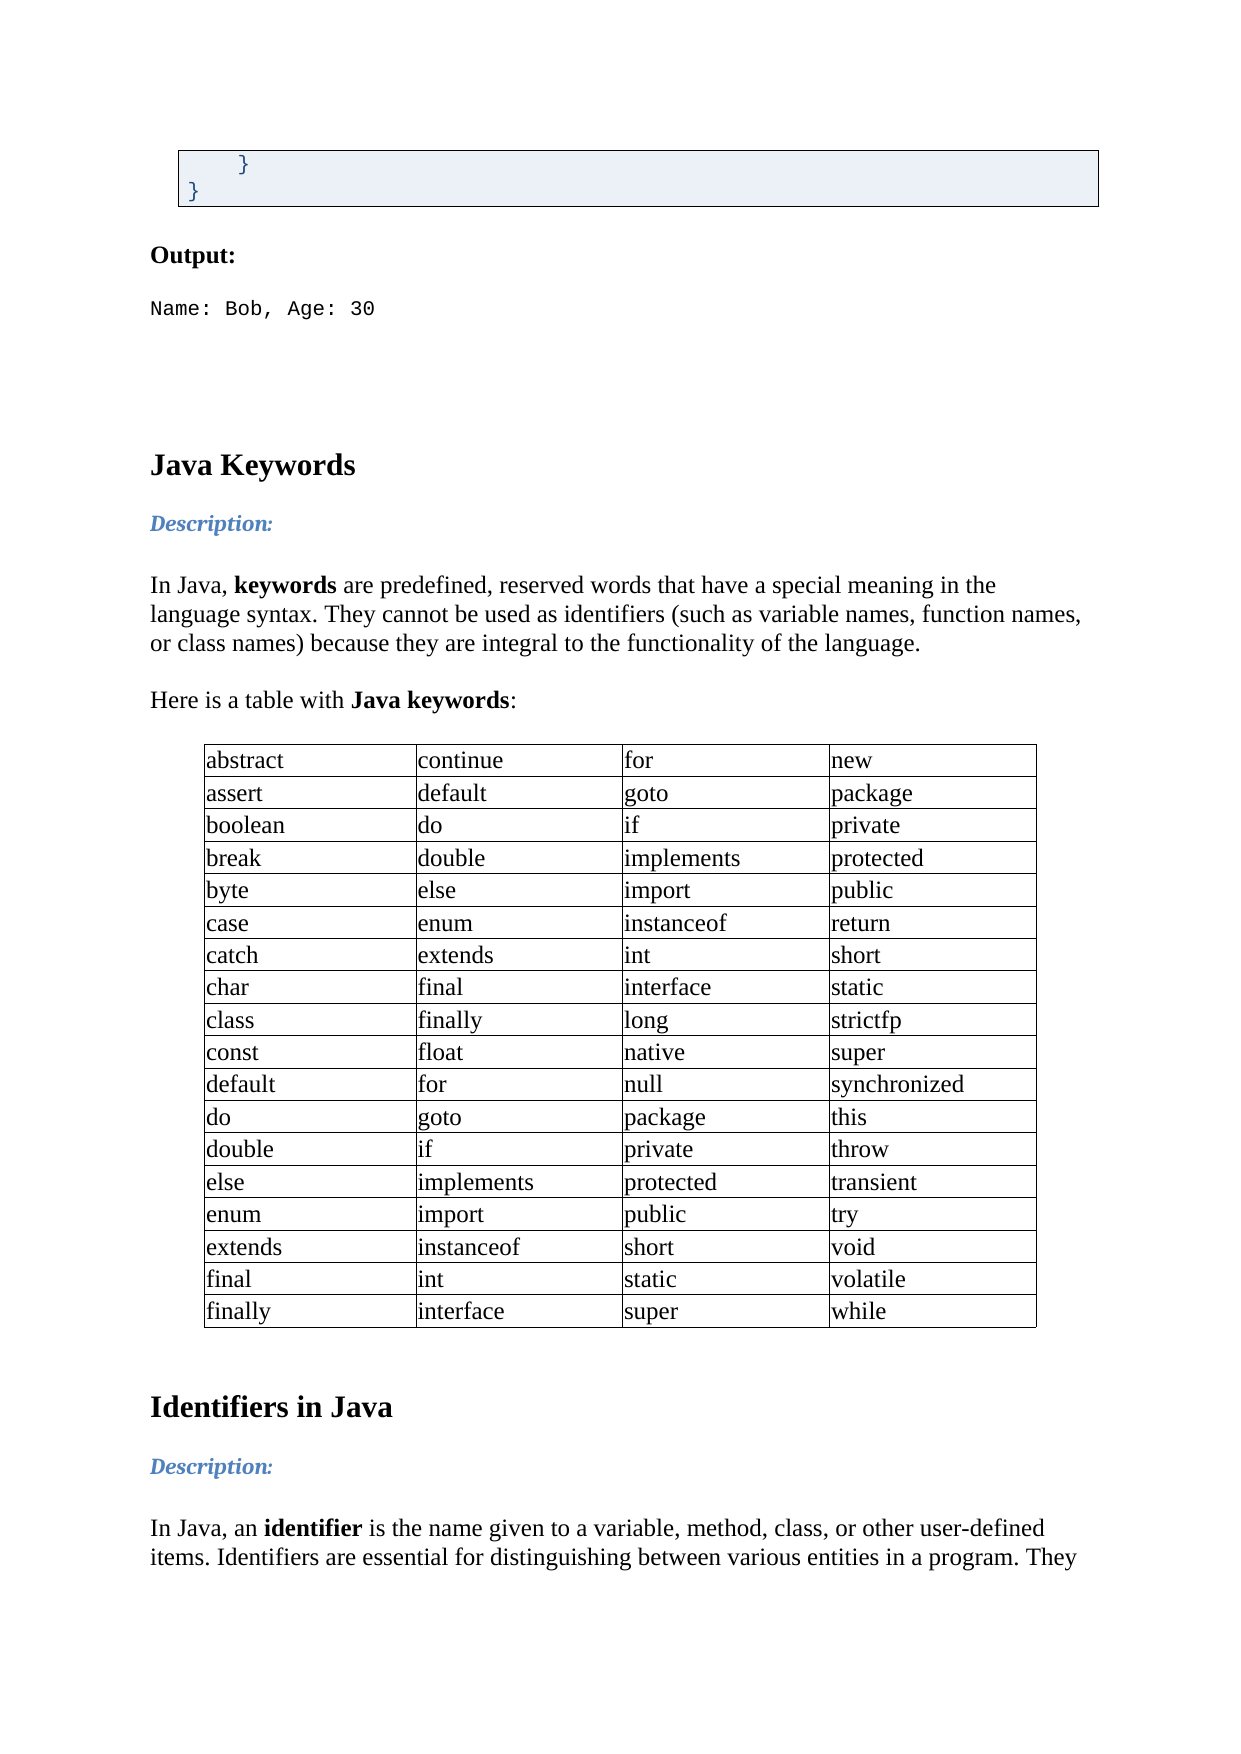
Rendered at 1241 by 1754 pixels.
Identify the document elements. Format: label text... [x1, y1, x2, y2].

table_cell private [830, 809, 1036, 841]
table_cell int [623, 939, 829, 970]
table_cell goto [623, 777, 829, 808]
table_cell private [623, 1133, 829, 1165]
table_cell case [205, 907, 416, 938]
text Here is a table with Java keywords: [150, 686, 1090, 714]
table_cell else [205, 1166, 416, 1197]
table_cell class [205, 1004, 416, 1035]
table_cell byte [205, 874, 416, 906]
table_cell do [205, 1101, 416, 1132]
table_cell final [417, 971, 622, 1003]
table_cell double [417, 842, 622, 873]
table_cell super [830, 1036, 1036, 1067]
text Output: [150, 240, 1090, 268]
table_cell package [623, 1101, 829, 1132]
table_cell finally [417, 1004, 622, 1035]
table_cell for [417, 1069, 622, 1100]
table_cell volatile [830, 1263, 1036, 1294]
table_cell strictfp [830, 1004, 1036, 1035]
table_cell instanceof [417, 1231, 622, 1262]
table_cell null [623, 1069, 829, 1100]
table_cell finally [205, 1295, 416, 1327]
table_cell instanceof [623, 907, 829, 938]
table_cell int [417, 1263, 622, 1294]
table_cell catch [205, 939, 416, 970]
table_cell long [623, 1004, 829, 1035]
table_cell else [417, 874, 622, 906]
text } [179, 177, 1098, 206]
table_cell const [205, 1036, 416, 1067]
table_cell implements [623, 842, 829, 873]
table_cell assert [205, 777, 416, 808]
table_cell void [830, 1231, 1036, 1262]
table_cell static [830, 971, 1036, 1003]
table_cell super [623, 1295, 829, 1327]
table_cell import [417, 1198, 622, 1229]
table_cell return [830, 907, 1036, 938]
text In Java, keywords are predefined, reserved words that have a special meaning in the language syntax. They cannot be used as identifiers (such as variable names, function names, or class names) because they are integral to the functionality of the language. [150, 570, 1090, 656]
table_cell extends [205, 1231, 416, 1262]
table_cell import [623, 874, 829, 906]
subtitle Description: [150, 511, 1090, 537]
table_cell try [830, 1198, 1036, 1229]
table_header new [830, 745, 1036, 776]
table_cell this [830, 1101, 1036, 1132]
table_cell default [417, 777, 622, 808]
table_cell break [205, 842, 416, 873]
table_cell if [623, 809, 829, 841]
table_cell do [417, 809, 622, 841]
table_cell enum [205, 1198, 416, 1229]
subtitle Description: [150, 1454, 1090, 1480]
text Name: Bob, Age: 30 [150, 298, 1090, 321]
table_cell enum [417, 907, 622, 938]
table_cell static [623, 1263, 829, 1294]
subtitle Java Keywords [150, 446, 1090, 482]
table_cell extends [417, 939, 622, 970]
table_cell interface [623, 971, 829, 1003]
table_cell while [830, 1295, 1036, 1327]
table_cell interface [417, 1295, 622, 1327]
table_cell char [205, 971, 416, 1003]
table_cell goto [417, 1101, 622, 1132]
table_cell protected [830, 842, 1036, 873]
table_cell default [205, 1069, 416, 1100]
table_cell final [205, 1263, 416, 1294]
table_cell throw [830, 1133, 1036, 1165]
table_cell package [830, 777, 1036, 808]
table_cell boolean [205, 809, 416, 841]
table_cell short [623, 1231, 829, 1262]
table_cell if [417, 1133, 622, 1165]
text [150, 1513, 1090, 1571]
text } [179, 151, 1098, 177]
table_cell implements [417, 1166, 622, 1197]
table_header abstract [205, 745, 416, 776]
table_header for [623, 745, 829, 776]
table_cell transient [830, 1166, 1036, 1197]
table_cell public [623, 1198, 829, 1229]
table_cell native [623, 1036, 829, 1067]
table_cell protected [623, 1166, 829, 1197]
table_header continue [417, 745, 622, 776]
table_cell double [205, 1133, 416, 1165]
table_cell short [830, 939, 1036, 970]
subtitle Identifiers in Java [150, 1388, 1090, 1424]
table_cell public [830, 874, 1036, 906]
table_cell float [417, 1036, 622, 1067]
table_cell synchronized [830, 1069, 1036, 1100]
